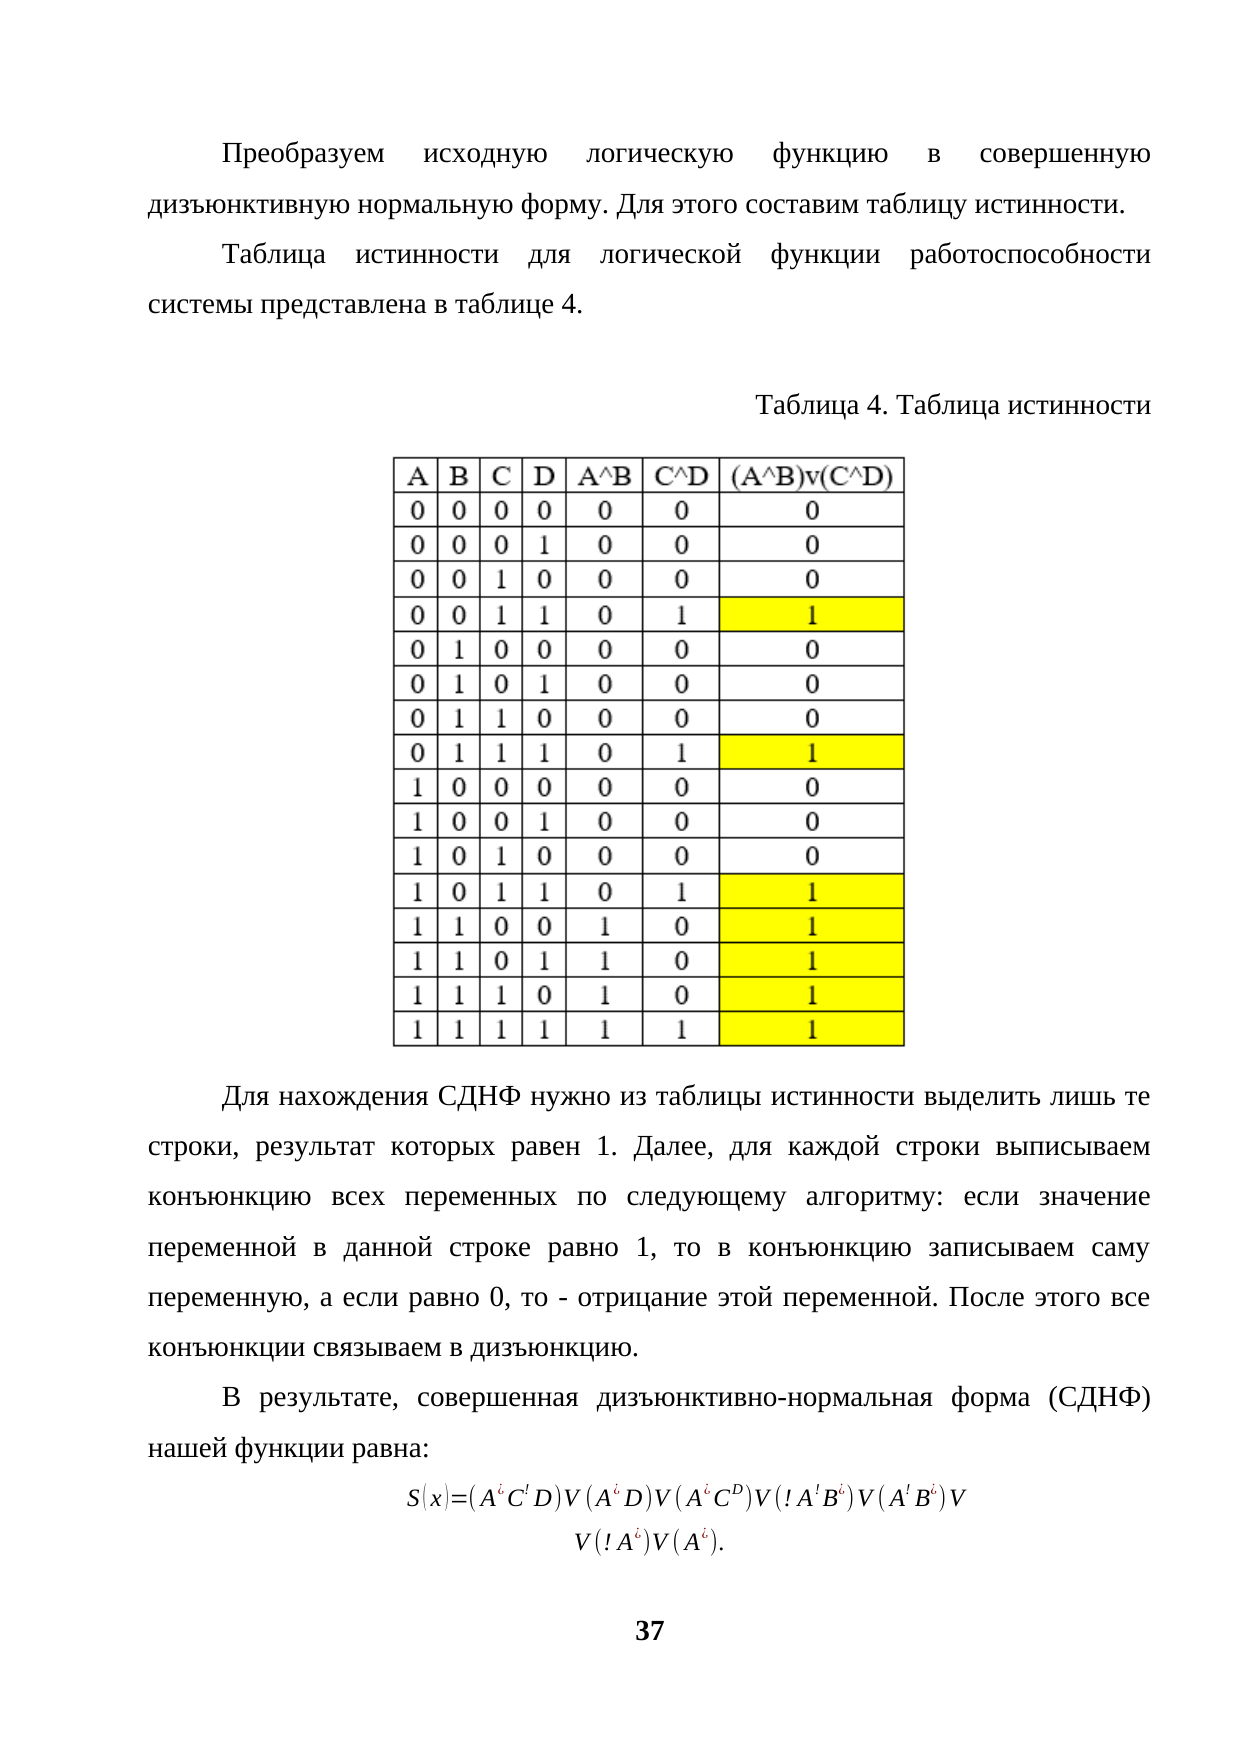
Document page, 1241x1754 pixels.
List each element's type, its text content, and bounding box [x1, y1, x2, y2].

list Для нахождения СДНФ нужно из таблицы истинности выделить лишь те строки, результат которых равен 1. Далее, для каждой строки выписываем конъюнкцию всех переменных по следующему алгоритму: если значение переменной в данной строке равно 1, то в конъюнкцию записываем саму переменную, а если равно 0, то - отрицание этой переменной. После этого все конъюнкции связываем в дизъюнкцию. [148, 1078, 1152, 1363]
text Таблица истинности для логической функции работоспособности системы представлена в таблице 4. [148, 236, 1152, 320]
picture [373, 437, 927, 1064]
text Таблица 4. Таблица истинности [148, 387, 1152, 421]
text Преобразуем исходную логическую функцию в совершенную дизъюнктивную нормальную форму. Для этого составим таблицу истинности. [148, 135, 1152, 219]
list В результате, совершенная дизъюнктивно-нормальная форма (СДНФ) нашей функции равна: [148, 1379, 1152, 1463]
